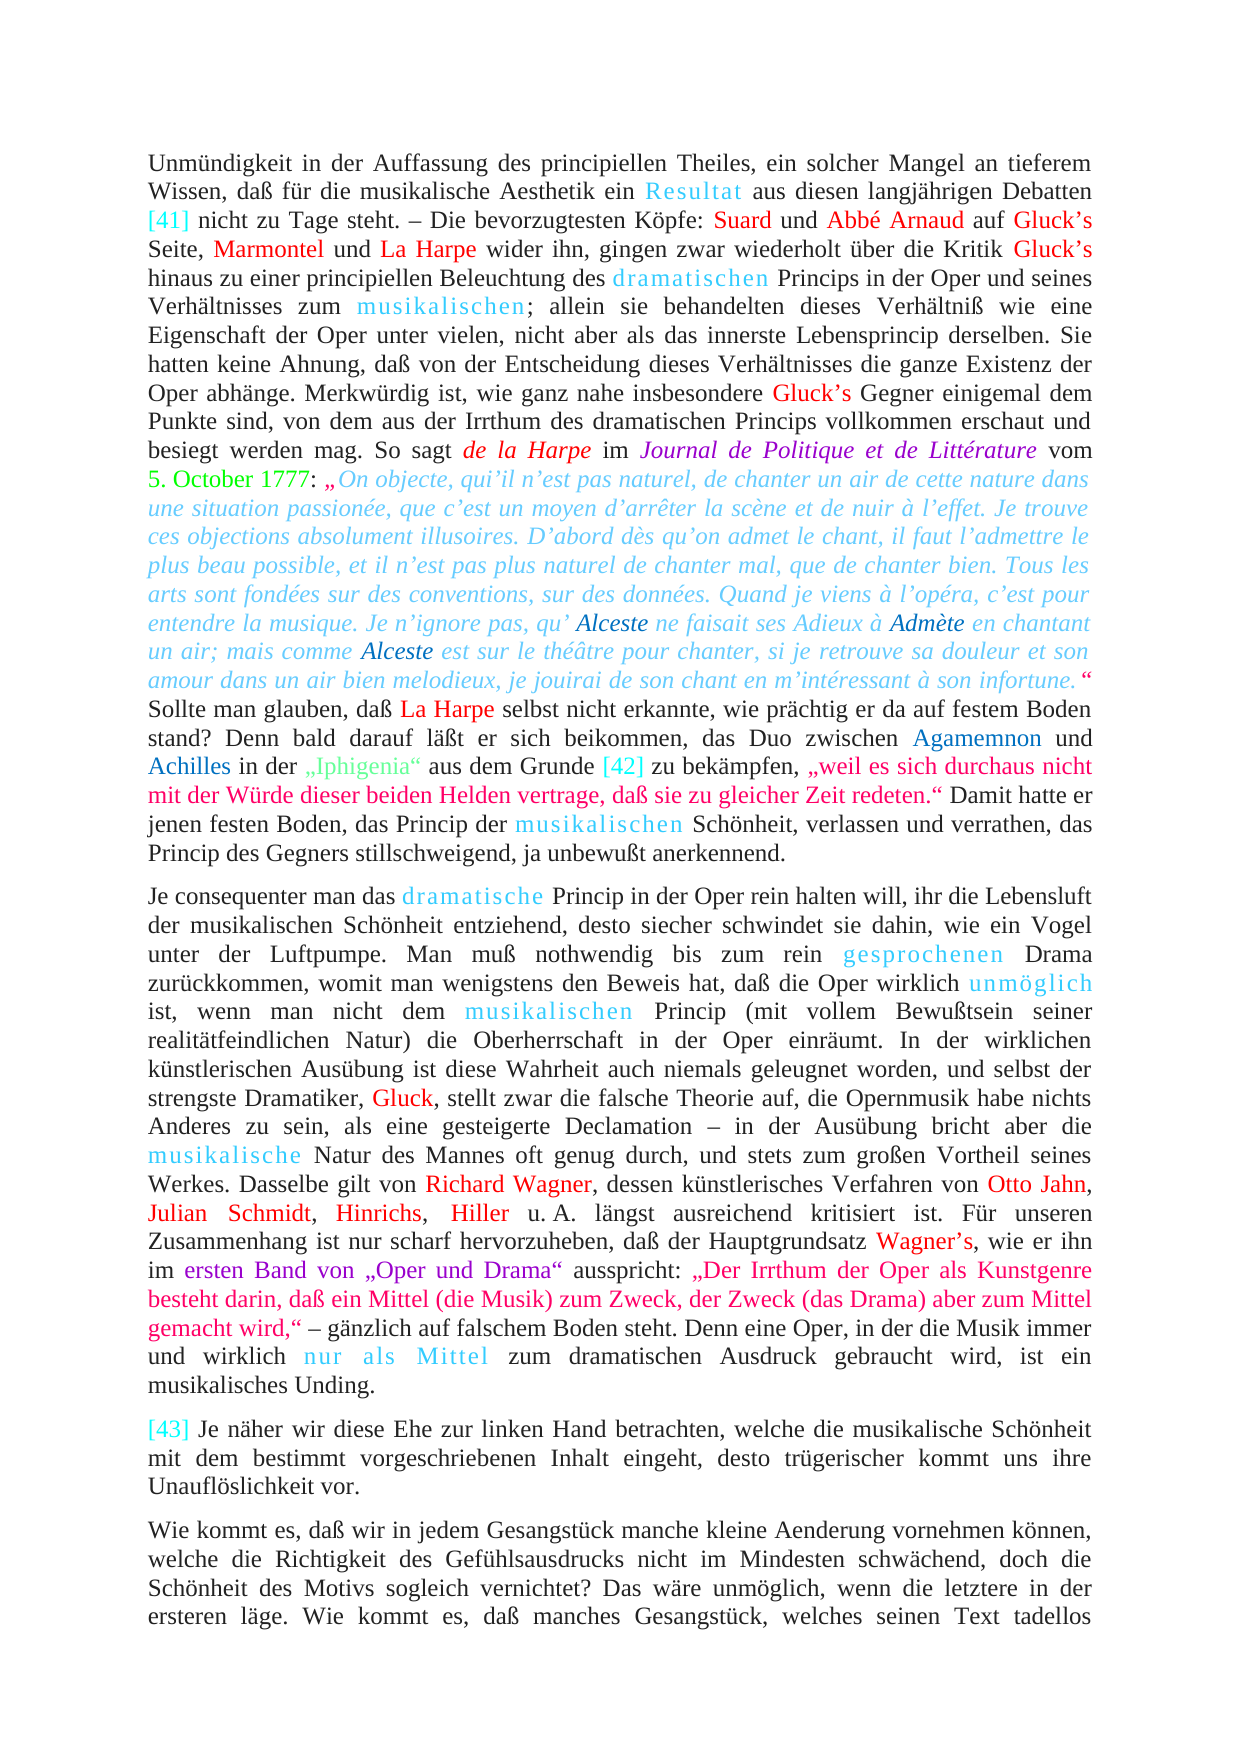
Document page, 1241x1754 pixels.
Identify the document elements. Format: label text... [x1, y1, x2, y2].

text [148, 148, 1093, 866]
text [148, 1515, 1093, 1630]
text Je consequenter man das dramatische Princip in der Oper rein halten will, ihr die Lebensluft der musikalischen Schönheit entziehend, desto siecher schwindet sie dahin, wie ein Vogel unter der Luftpumpe. Man muß nothwendig bis zum rein gesprochenen Drama zurückkommen, womit man wenigstens den Beweis hat, daß die Oper wirklich unmöglich ist, wenn man nicht dem musikalischen Princip (mit vollem Bewußtsein seiner realitätfeindlichen Natur) die Oberherrschaft in der Oper einräumt. In der wirklichen künstlerischen Ausübung ist diese Wahrheit auch niemals geleugnet worden, und selbst der strengste Dramatiker, Gluck, stellt zwar die falsche Theorie auf, die Opernmusik habe nichts Anderes zu sein, als eine gesteigerte Declamation – in der Ausübung bricht aber die musikalische Natur des Mannes oft genug durch, und stets zum großen Vortheil seines Werkes. Dasselbe gilt von Richard Wagner, dessen künstlerisches Verfahren von Otto Jahn, Julian Schmidt, Hinrichs, Hiller u. A. längst ausreichend kritisiert ist. Für unseren Zusammenhang ist nur scharf hervorzuheben, daß der Hauptgrundsatz Wagnerʼs, wie er ihn im ersten Band von „Oper und Drama“ ausspricht: „Der Irrthum der Oper als Kunstgenre besteht darin, daß ein Mittel (die Musik) zum Zweck, der Zweck (das Drama) aber zum Mittel gemacht wird,“ – gänzlich auf falschem Boden steht. Denn eine Oper, in der die Musik immer und wirklich nur als Mittel zum dramatischen Ausdruck gebraucht wird, ist ein musikalisches Unding. [148, 881, 1093, 1399]
text [43] Je näher wir diese Ehe zur linken Hand betrachten, welche die musikalische Schönheit mit dem bestimmt vorgeschriebenen Inhalt eingeht, desto trügerischer kommt uns ihre Unauflöslichkeit vor. [148, 1414, 1093, 1500]
